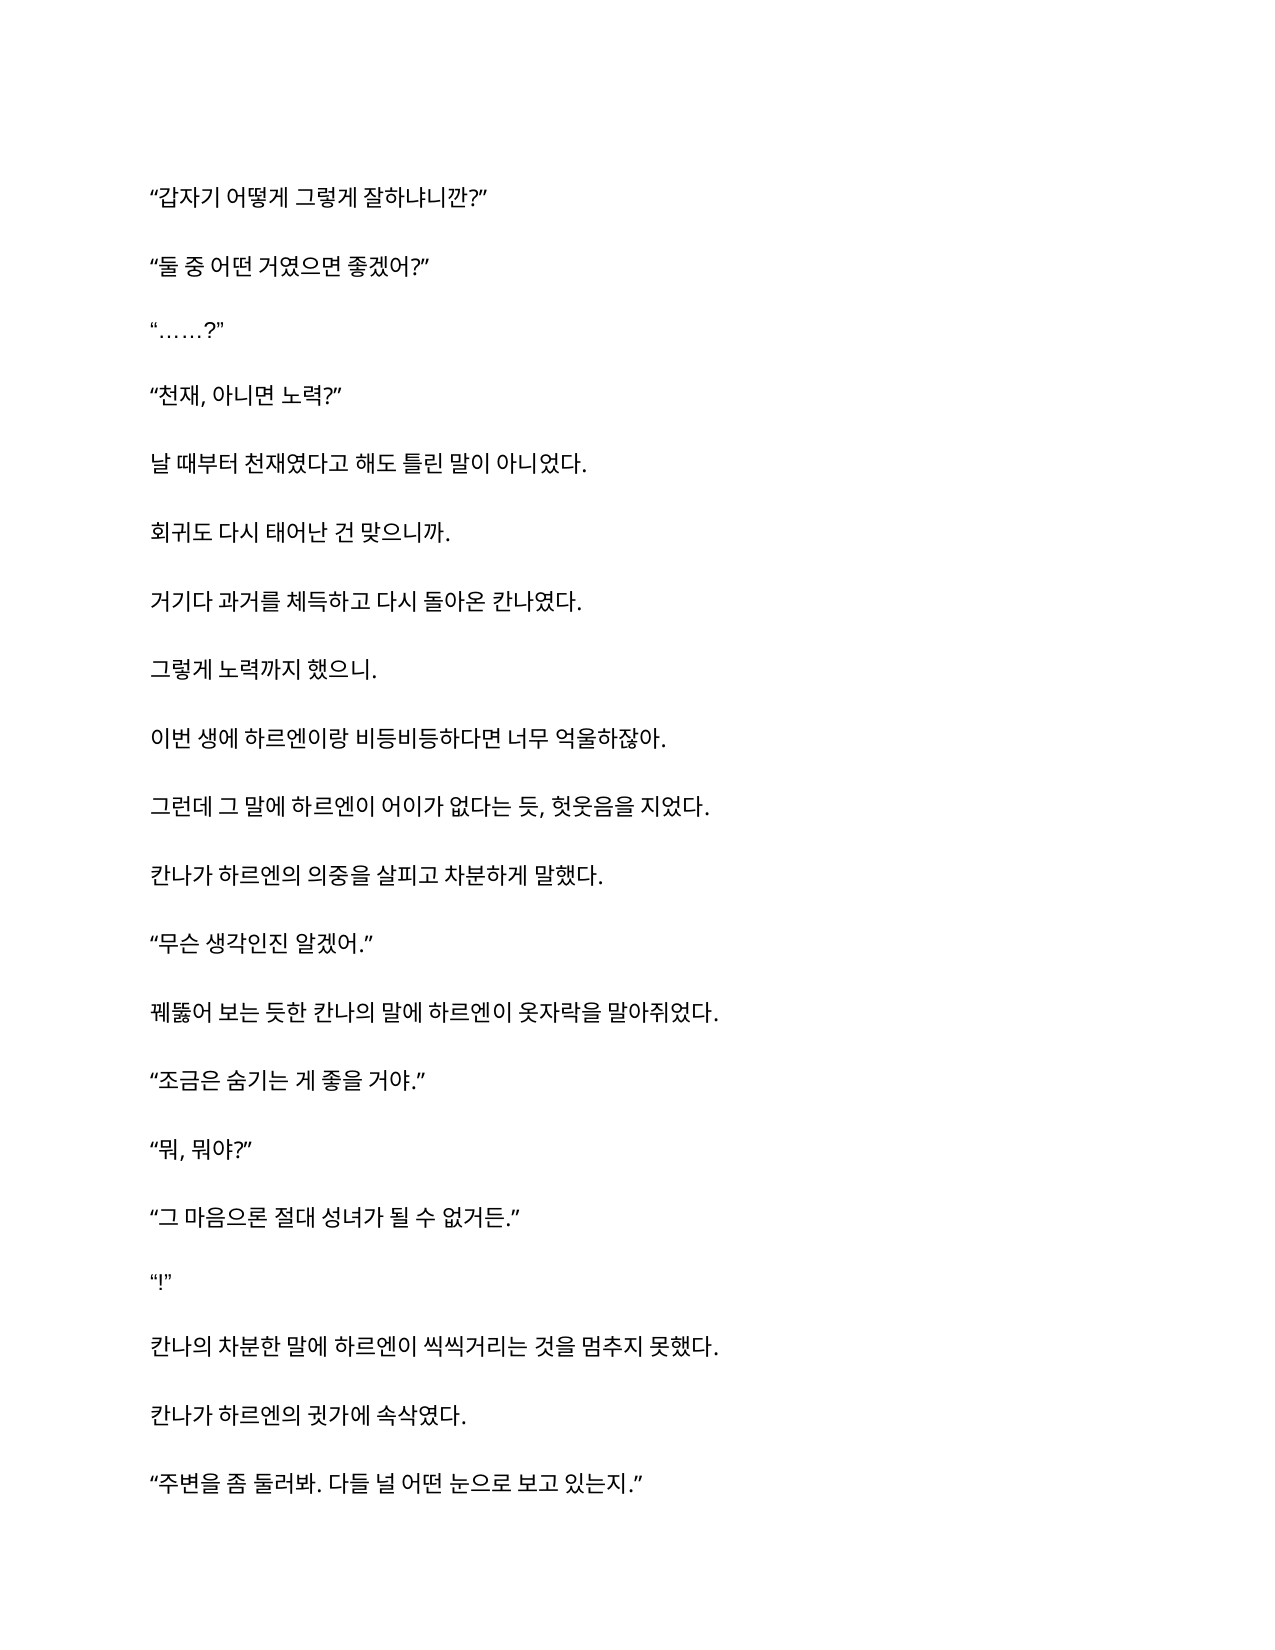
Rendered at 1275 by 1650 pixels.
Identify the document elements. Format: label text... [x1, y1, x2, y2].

text 칸나의 차분한 말에 하르엔이 씩씩거리는 것을 멈추지 못했다. [150, 1329, 1125, 1362]
text “천재, 아니면 노력?” [150, 378, 1125, 411]
text 칸나가 하르엔의 의중을 살피고 차분하게 말했다. [150, 857, 1125, 891]
text “무슨 생각인진 알겠어.” [150, 926, 1125, 959]
text 칸나가 하르엔의 귓가에 속삭였다. [150, 1398, 1125, 1431]
text 그런데 그 말에 하르엔이 어이가 없다는 듯, 헛웃음을 지었다. [150, 789, 1125, 822]
text “주변을 좀 둘러봐. 다들 널 어떤 눈으로 보고 있는지.” [150, 1466, 1125, 1499]
text 거기다 과거를 체득하고 다시 돌아온 칸나였다. [150, 583, 1125, 617]
text 이번 생에 하르엔이랑 비등비등하다면 너무 억울하잖아. [150, 720, 1125, 754]
text 그렇게 노력까지 했으니. [150, 652, 1125, 685]
text “둘 중 어떤 거였으면 좋겠어?” [150, 249, 1125, 282]
text “뭐, 뭐야?” [150, 1132, 1125, 1165]
text 회귀도 다시 태어난 건 맞으니까. [150, 515, 1125, 548]
text 날 때부터 천재였다고 해도 틀린 말이 아니었다. [150, 446, 1125, 479]
text “!” [150, 1269, 1125, 1295]
text “조금은 숨기는 게 좋을 거야.” [150, 1063, 1125, 1096]
text “……?” [150, 317, 1125, 344]
text 꿰뚫어 보는 듯한 칸나의 말에 하르엔이 옷자락을 말아쥐었다. [150, 994, 1125, 1028]
text “그 마음으론 절대 성녀가 될 수 없거든.” [150, 1200, 1125, 1233]
text “갑자기 어떻게 그렇게 잘하냐니깐?” [150, 180, 1125, 213]
